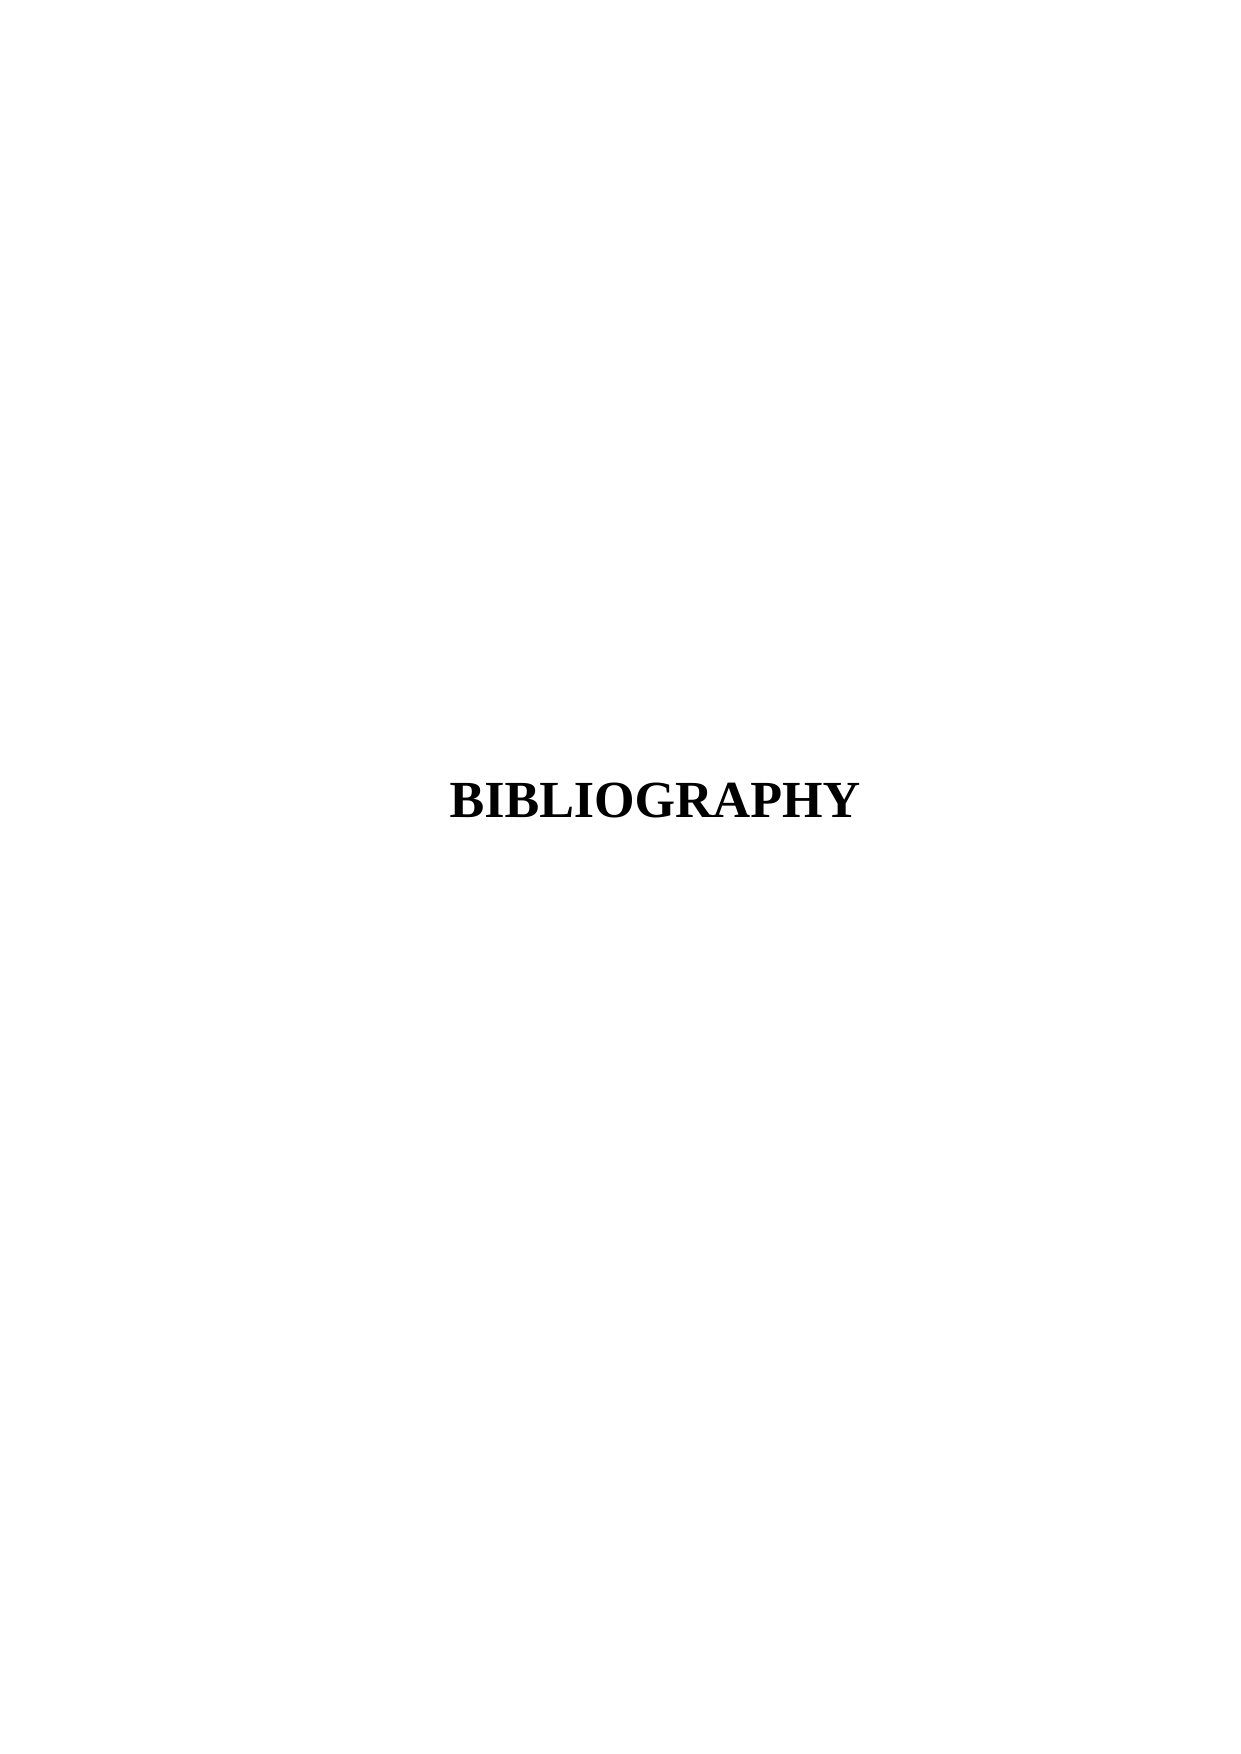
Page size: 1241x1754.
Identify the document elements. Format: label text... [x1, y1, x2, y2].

subtitle BIBLIOGRAPHY [148, 769, 1161, 829]
